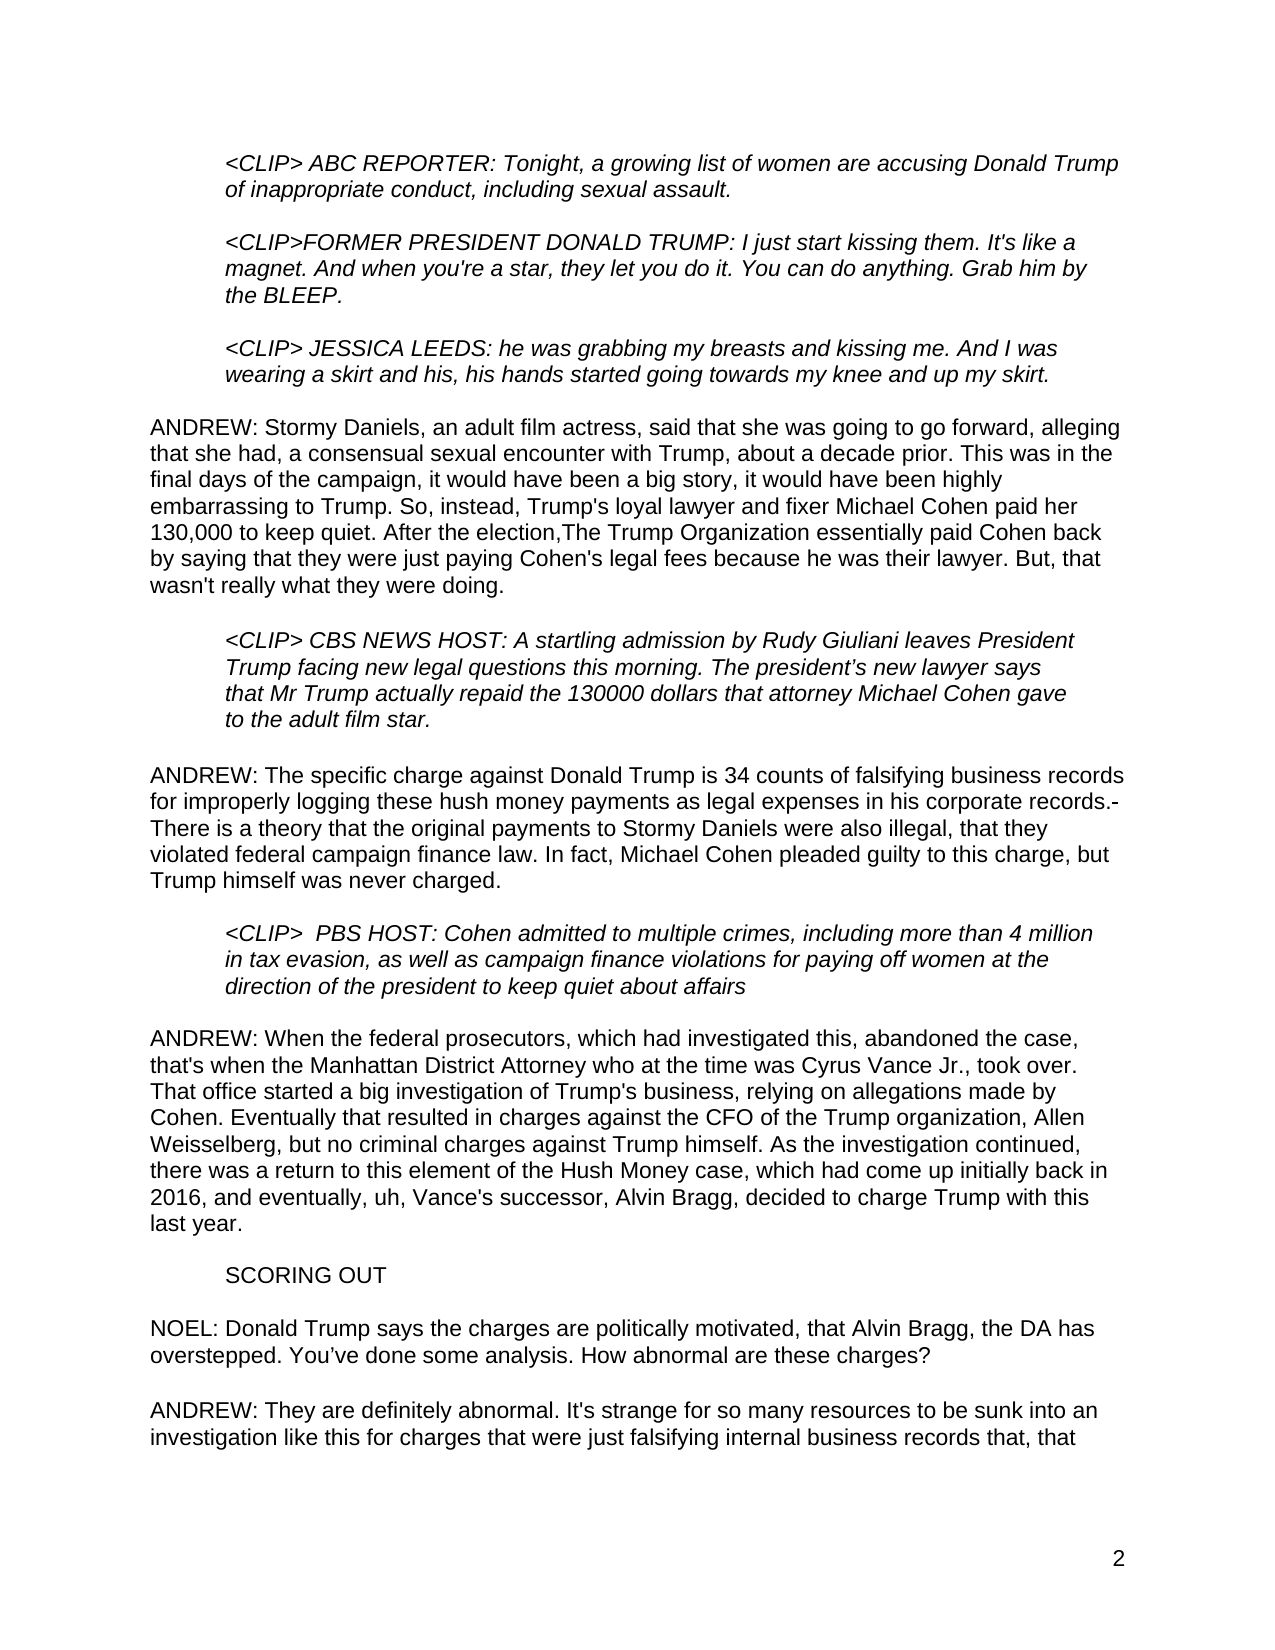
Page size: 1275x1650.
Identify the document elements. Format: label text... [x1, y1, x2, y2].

text <CLIP> PBS HOST: Cohen admitted to multiple crimes, including more than 4 million in tax evasion, as well as campaign finance violations for paying off women at the direction of the president to keep quiet about affairs [225, 920, 1116, 999]
text ANDREW: When the federal prosecutors, which had investigated this, abandoned the case, that's when the Manhattan District Attorney who at the time was Cyrus Vance Jr., took over. That office started a big investigation of Trump's business, relying on allegations made by Cohen. Eventually that resulted in charges against the CFO of the Trump organization, Allen Weisselberg, but no criminal charges against Trump himself. As the investigation continued, there was a return to this element of the Hush Money case, which had come up initially back in 2016, and eventually, uh, Vance's successor, Alvin Bragg, decided to charge Trump with this last year. [150, 1025, 1125, 1236]
text <CLIP> CBS NEWS HOST: A startling admission by Rudy Giuliani leaves President Trump facing new legal questions this morning. The president’s new lawyer says that Mr Trump actually repaid the 130000 dollars that attorney Michael Cohen gave to the adult film star. [225, 627, 1087, 733]
text <CLIP>FORMER PRESIDENT DONALD TRUMP: I just start kissing them. It's like a magnet. And when you're a star, they let you do it. You can do anything. Grab him by the BLEEP. [225, 229, 1125, 308]
text ANDREW: The specific charge against Donald Trump is 34 counts of falsifying business records for improperly logging these hush money payments as legal expenses in his corporate records. There is a theory that the original payments to Stormy Daniels were also illegal, that they violated federal campaign finance law. In fact, Michael Cohen pleaded guilty to this charge, but Trump himself was never charged. [150, 762, 1125, 893]
text <CLIP> ABC REPORTER: Tonight, a growing list of women are accusing Donald Trump of inappropriate conduct, including sexual assault. [225, 150, 1125, 203]
text <CLIP> JESSICA LEEDS: he was grabbing my breasts and kissing me. And I was wearing a skirt and his, his hands started going towards my knee and up my skirt. [225, 334, 1125, 387]
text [150, 1397, 1125, 1450]
text ANDREW: Stormy Daniels, an adult film actress, said that she was going to go forward, alleging that she had, a consensual sexual encounter with Trump, about a decade prior. This was in the final days of the campaign, it would have been a big story, it would have been highly embarrassing to Trump. So, instead, Trump's loyal lawyer and fixer Michael Cohen paid her 130,000 to keep quiet. After the election,The Trump Organization essentially paid Cohen back by saying that they were just paying Cohen's legal fees because he was their lawyer. But, that wasn't really what they were doing. [150, 413, 1125, 598]
text NOEL: Donald Trump says the charges are politically motivated, that Alvin Bragg, the DA has overstepped. You’ve done some analysis. How abnormal are these charges? [150, 1315, 1125, 1368]
text SCORING OUT [150, 1262, 1125, 1289]
